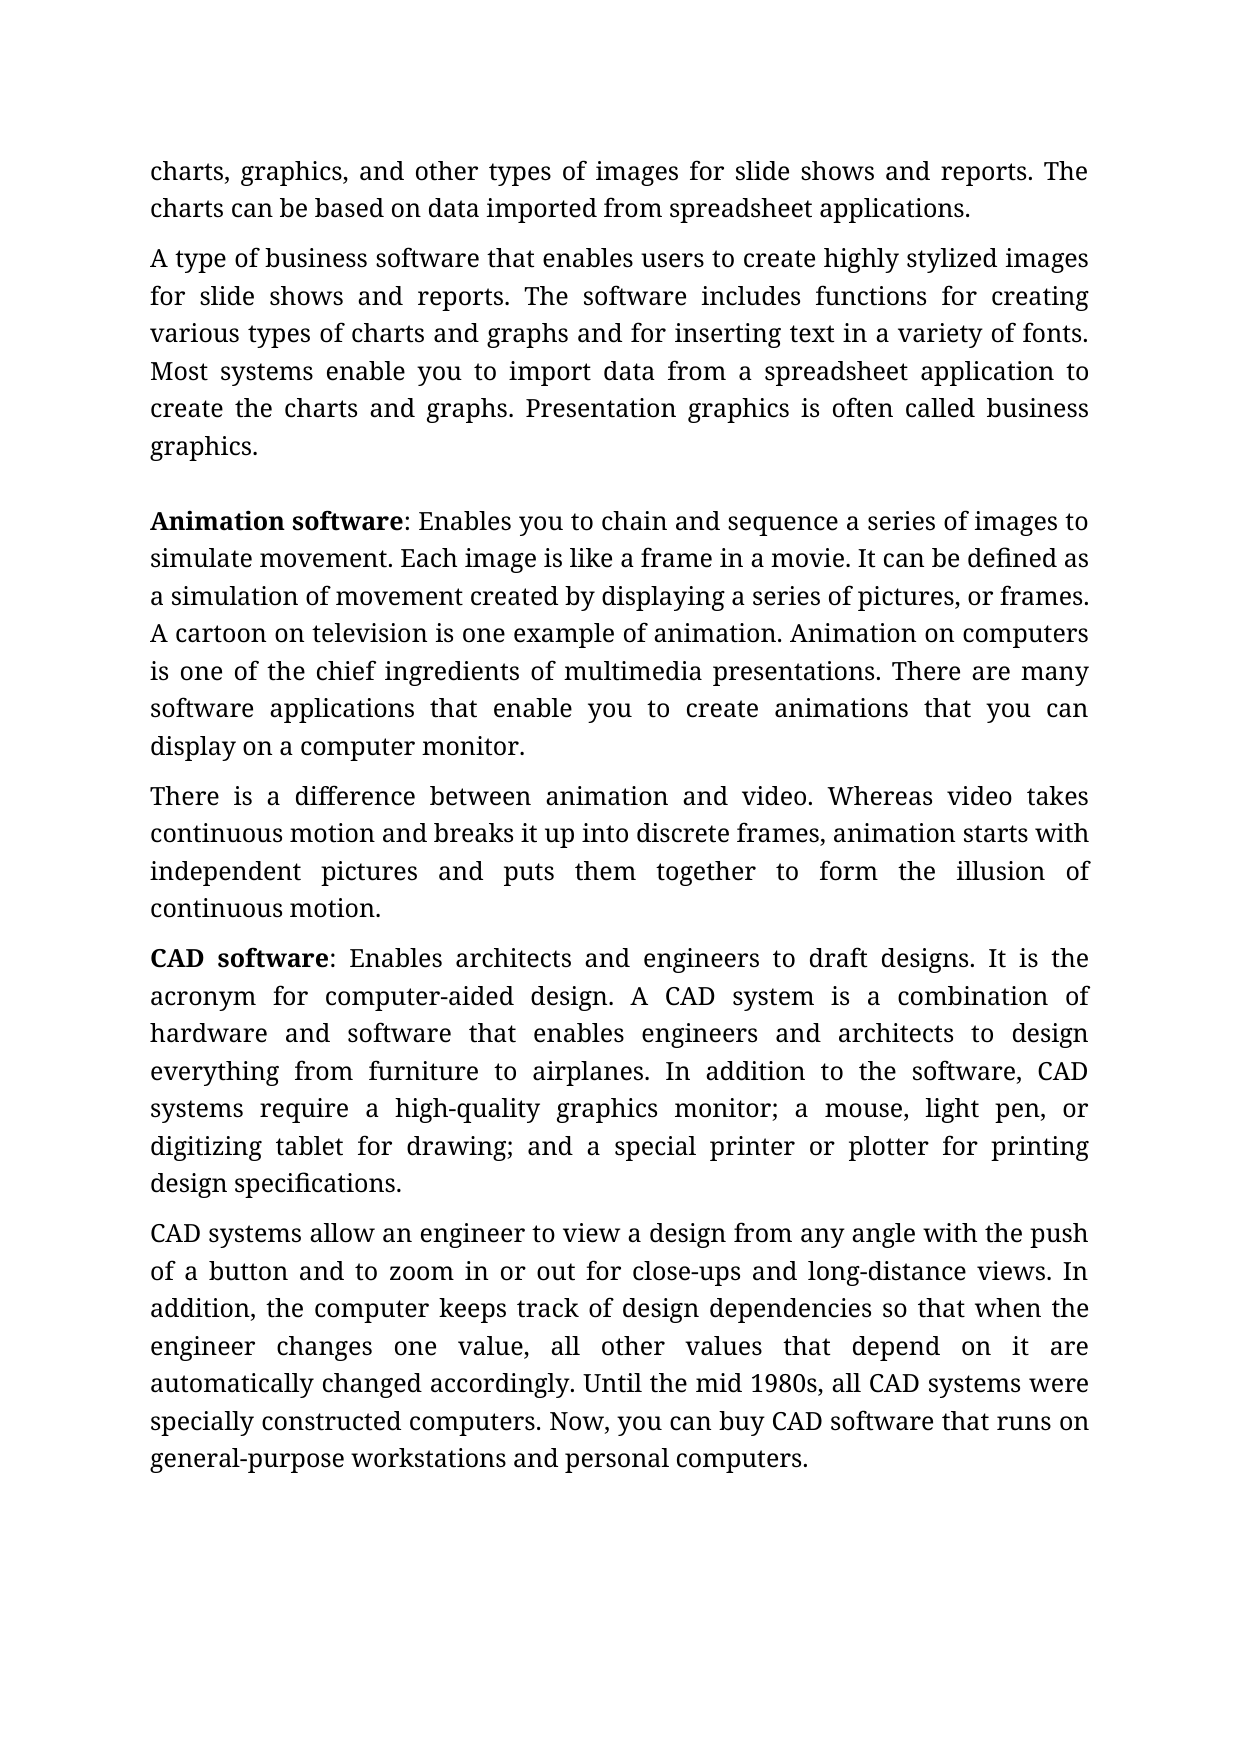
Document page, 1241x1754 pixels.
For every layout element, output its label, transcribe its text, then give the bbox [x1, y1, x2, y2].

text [150, 150, 1090, 225]
text A type of business software that enables users to create highly stylized images for slide shows and reports. The software includes functions for creating various types of charts and graphs and for inserting text in a variety of fonts. Most systems enable you to import data from a spreadsheet application to create the charts and graphs. Presentation graphics is often called business graphics. Animation software: Enables you to chain and sequence a series of images to simulate movement. Each image is like a frame in a movie. It can be defined as a simulation of movement created by displaying a series of pictures, or frames. A cartoon on television is one example of animation. Animation on computers is one of the chief ingredients of multimedia presentations. There are many software applications that enable you to create animations that you can display on a computer monitor. [150, 237, 1090, 762]
text CAD software: Enables architects and engineers to draft designs. It is the acronym for computer-aided design. A CAD system is a combination of hardware and software that enables engineers and architects to design everything from furniture to airplanes. In addition to the software, CAD systems require a high-quality graphics monitor; a mouse, light pen, or digitizing tablet for drawing; and a special printer or plotter for printing design specifications. [150, 937, 1090, 1200]
text There is a difference between animation and video. Whereas video takes continuous motion and breaks it up into discrete frames, animation starts with independent pictures and puts them together to form the illusion of continuous motion. [150, 775, 1090, 925]
text CAD systems allow an engineer to view a design from any angle with the push of a button and to zoom in or out for close-ups and long-distance views. In addition, the computer keeps track of design dependencies so that when the engineer changes one value, all other values that depend on it are automatically changed accordingly. Until the mid 1980s, all CAD systems were specially constructed computers. Now, you can buy CAD software that runs on general-purpose workstations and personal computers. [150, 1212, 1090, 1475]
